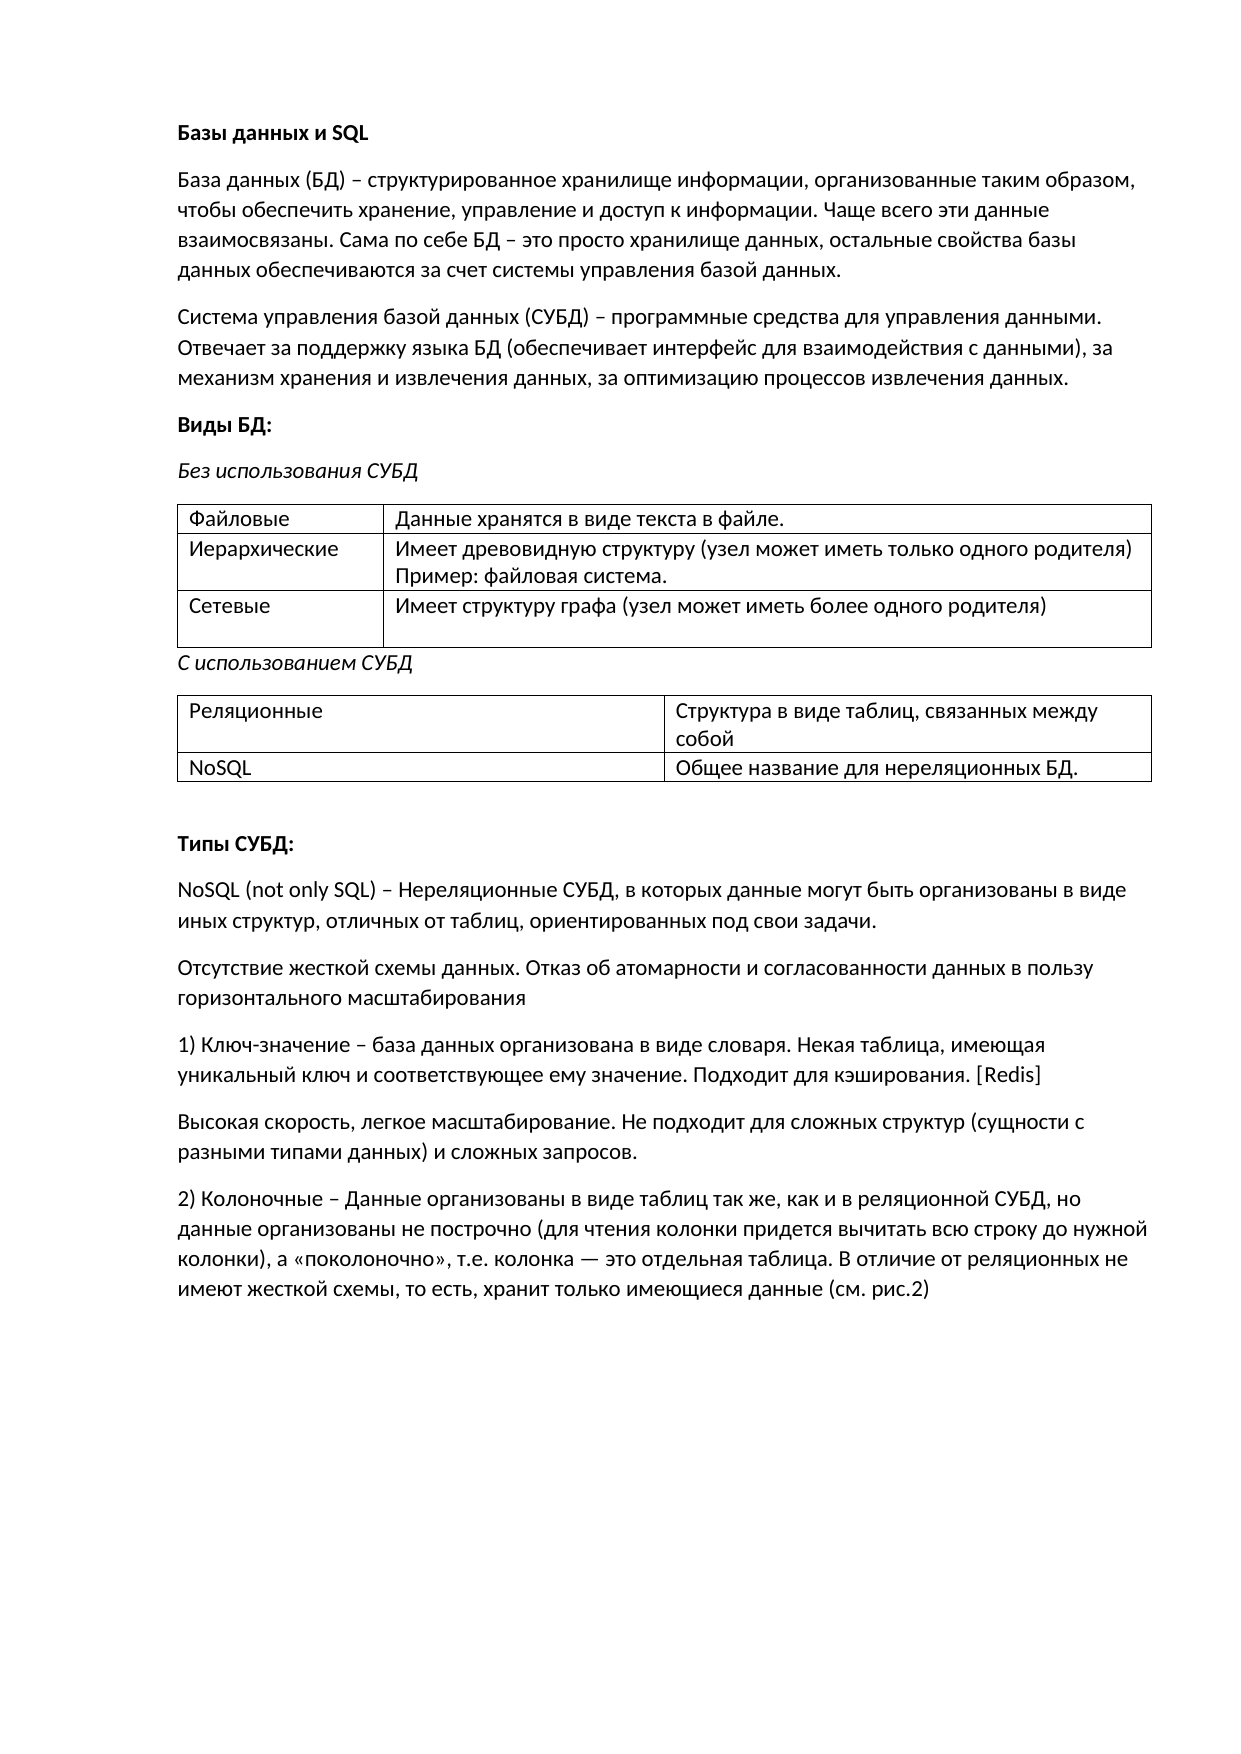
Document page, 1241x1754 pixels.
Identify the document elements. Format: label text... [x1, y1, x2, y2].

table_header Файловые [178, 505, 383, 533]
text Базы данных и SQL [177, 118, 1152, 146]
text 1) Ключ-значение – база данных организована в виде словаря. Некая таблица, имеющая уникальный ключ и соответствующее ему значение. Подходит для кэширования. [Redis] [177, 1030, 1152, 1088]
text Высокая скорость, легкое масштабирование. Не подходит для сложных структур (сущности с разными типами данных) и сложных запросов. [177, 1107, 1152, 1165]
table_cell Иерархические [178, 534, 383, 590]
table_cell Общее название для нереляционных БД. [665, 753, 1151, 781]
table_cell Имеет древовидную структуру (узел может иметь только одного родителя) Пример: файловая система. [384, 534, 1151, 590]
text Виды БД: [177, 410, 1152, 438]
table_cell NoSQL [178, 753, 664, 781]
table_cell Сетевые [178, 591, 383, 647]
table_header Структура в виде таблиц, связанных между собой [665, 696, 1151, 752]
text 2) Колоночные – Данные организованы в виде таблиц так же, как и в реляционной СУБД, но данные организованы не построчно (для чтения колонки придется вычитать всю строку до нужной колонки), а «поколоночно», т.е. колонка — это отдельная таблица. В отличие от реляционных не имеют жесткой схемы, то есть, хранит только имеющиеся данные (см. рис.2) [177, 1184, 1152, 1303]
text Без использования СУБД [177, 457, 1152, 485]
table_header Реляционные [178, 696, 664, 752]
text База данных (БД) – структурированное хранилище информации, организованные таким образом, чтобы обеспечить хранение, управление и доступ к информации. Чаще всего эти данные взаимосвязаны. Сама по себе БД – это просто хранилище данных, остальные свойства базы данных обеспечиваются за счет системы управления базой данных. [177, 165, 1152, 284]
text Система управления базой данных (СУБД) – программные средства для управления данными. Отвечает за поддержку языка БД (обеспечивает интерфейс для взаимодействия с данными), за механизм хранения и извлечения данных, за оптимизацию процессов извлечения данных. [177, 302, 1152, 391]
table_cell Имеет структуру графа (узел может иметь более одного родителя) [384, 591, 1151, 647]
text С использованием СУБД [177, 648, 1152, 676]
text Отсутствие жесткой схемы данных. Отказ об атомарности и согласованности данных в пользу горизонтального масштабирования [177, 953, 1152, 1011]
text Типы СУБД: [177, 829, 1152, 857]
table_header Данные хранятся в виде текста в файле. [384, 505, 1151, 533]
text NoSQL (not only SQL) – Нереляционные СУБД, в которых данные могут быть организованы в виде иных структур, отличных от таблиц, ориентированных под свои задачи. [177, 876, 1152, 934]
